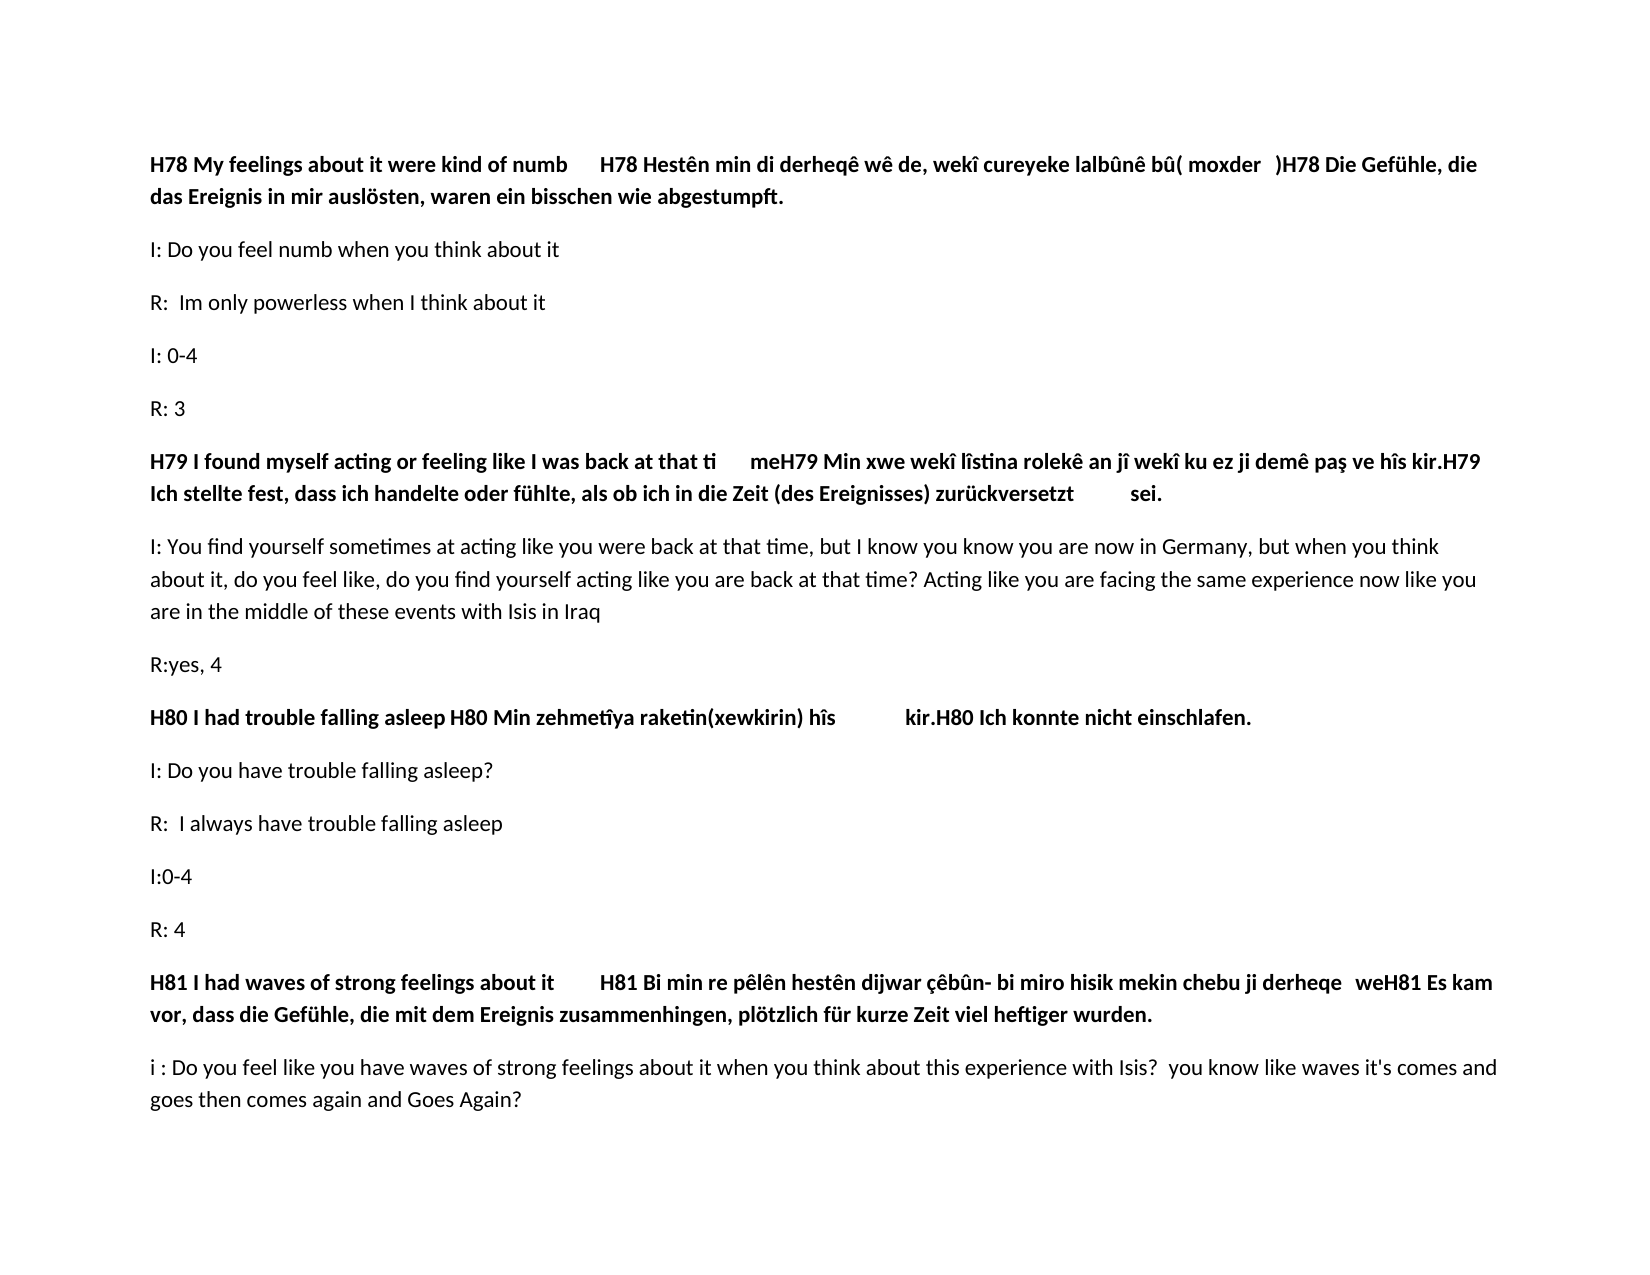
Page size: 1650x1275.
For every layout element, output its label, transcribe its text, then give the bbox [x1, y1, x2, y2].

text R: I always have trouble falling asleep [150, 809, 1500, 837]
text R: Im only powerless when I think about it [150, 288, 1500, 316]
text I: 0-4 [150, 341, 1500, 369]
text I: Do you feel numb when you think about it [150, 235, 1500, 263]
text R: 3 [150, 394, 1500, 422]
text H80 I had trouble falling asleep H80 Min zehmetîya raketin(xewkirin) hîs kir.H80 Ich konnte nicht einschlafen. [150, 703, 1500, 731]
text H79 I found myself acting or feeling like I was back at that ti meH79 Min xwe wekî lîstina rolekê an jî wekî ku ez ji demê paş ve hîs kir.H79 Ich stellte fest, dass ich handelte oder fühlte, als ob ich in die Zeit (des Ereignisses) zurückversetzt sei. [150, 447, 1500, 507]
text H78 My feelings about it were kind of numb H78 Hestên min di derheqê wê de, wekî cureyeke lalbûnê bû( moxder )H78 Die Gefühle, die das Ereignis in mir auslösten, waren ein bisschen wie abgestumpft. [150, 150, 1500, 210]
text I: You find yourself sometimes at acting like you were back at that time, but I know you know you are now in Germany, but when you think about it, do you feel like, do you find yourself acting like you are back at that time? Acting like you are facing the same experience now like you are in the middle of these events with Isis in Iraq [150, 532, 1500, 625]
text I:0-4 [150, 862, 1500, 890]
text I: Do you have trouble falling asleep? [150, 756, 1500, 784]
text H81 I had waves of strong feelings about it H81 Bi min re pêlên hestên dijwar çêbûn- bi miro hisik mekin chebu ji derheqe weH81 Es kam vor, dass die Gefühle, die mit dem Ereignis zusammenhingen, plötzlich für kurze Zeit viel heftiger wurden. [150, 968, 1500, 1028]
text R:yes, 4 [150, 650, 1500, 678]
text i : Do you feel like you have waves of strong feelings about it when you think about this experience with Isis? you know like waves it's comes and goes then comes again and Goes Again? [150, 1053, 1500, 1113]
text R: 4 [150, 915, 1500, 943]
